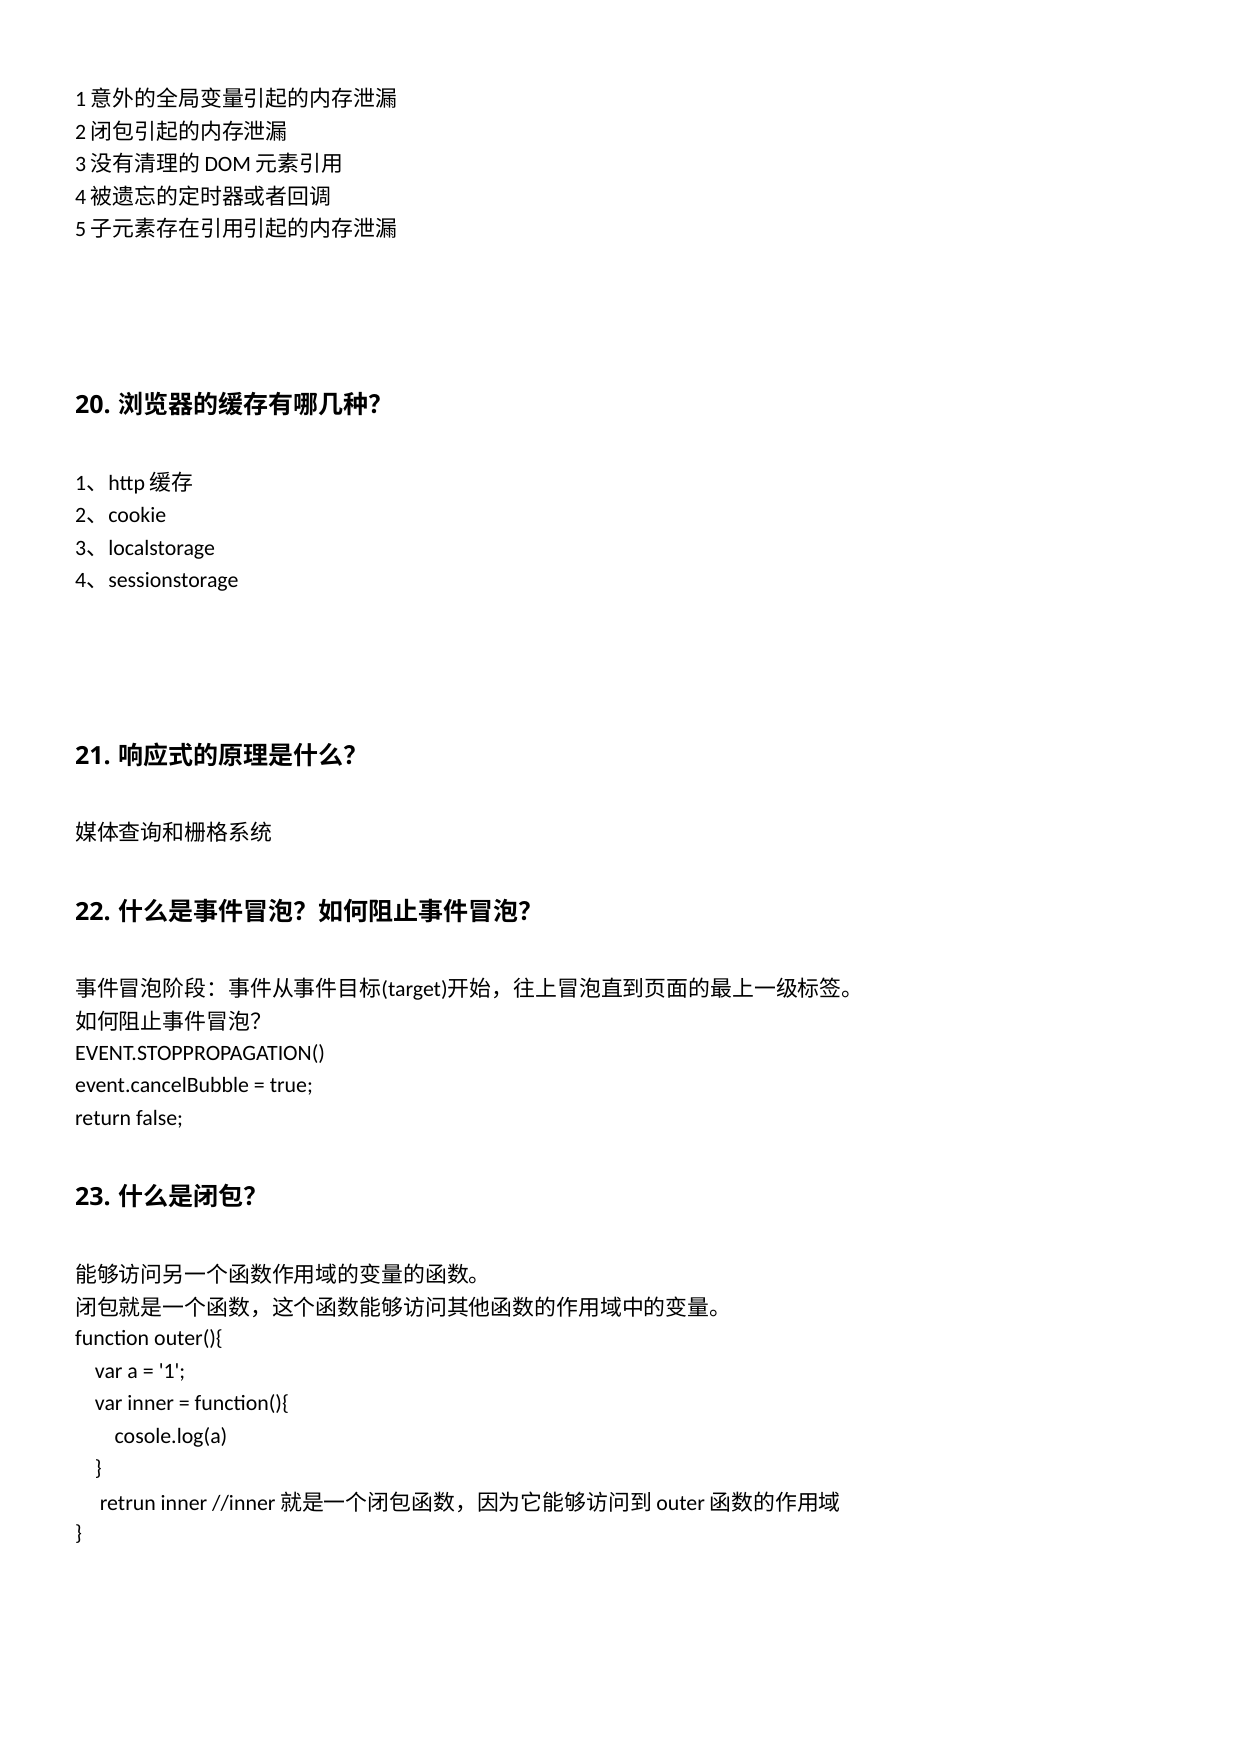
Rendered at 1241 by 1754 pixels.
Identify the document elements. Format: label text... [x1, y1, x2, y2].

text 5子元素存在引用引起的内存泄漏 [75, 211, 1165, 243]
text 4、sessionstorage [75, 562, 1165, 594]
text 1意外的全局变量引起的内存泄漏 [75, 81, 1165, 113]
text retrun inner //inner就是一个闭包函数，因为它能够访问到outer函数的作用域 [75, 1484, 1165, 1517]
text return false; [75, 1101, 1165, 1133]
text function outer(){ [75, 1322, 1165, 1354]
text } [75, 1517, 1165, 1549]
text 3没有清理的DOM元素引用 [75, 146, 1165, 178]
text cosole.log(a) [75, 1419, 1165, 1452]
text } [75, 1452, 1165, 1484]
text 3、localstorage [75, 529, 1165, 562]
text 1、http缓存 [75, 464, 1165, 497]
text 4被遗忘的定时器或者回调 [75, 178, 1165, 211]
subtitle 浏览器的缓存有哪几种？ [75, 370, 1165, 435]
text 如何阻止事件冒泡？ [75, 1003, 1165, 1036]
text event.cancelBubble = true; [75, 1068, 1165, 1101]
text 2、cookie [75, 497, 1165, 529]
subtitle 响应式的原理是什么？ [75, 721, 1165, 786]
subtitle 什么是闭包？ [75, 1162, 1165, 1227]
text var inner = function(){ [75, 1387, 1165, 1419]
text 事件冒泡阶段：事件从事件目标(target)开始，往上冒泡直到页面的最上一级标签。 [75, 971, 1165, 1003]
text EVENT.STOPPROPAGATION() [75, 1036, 1165, 1068]
text 闭包就是一个函数，这个函数能够访问其他函数的作用域中的变量。 [75, 1289, 1165, 1322]
text 2闭包引起的内存泄漏 [75, 113, 1165, 146]
text 能够访问另一个函数作用域的变量的函数。 [75, 1257, 1165, 1289]
subtitle 什么是事件冒泡？如何阻止事件冒泡？ [75, 877, 1165, 942]
text var a = '1'; [75, 1354, 1165, 1387]
text 媒体查询和栅格系统 [75, 815, 1165, 847]
